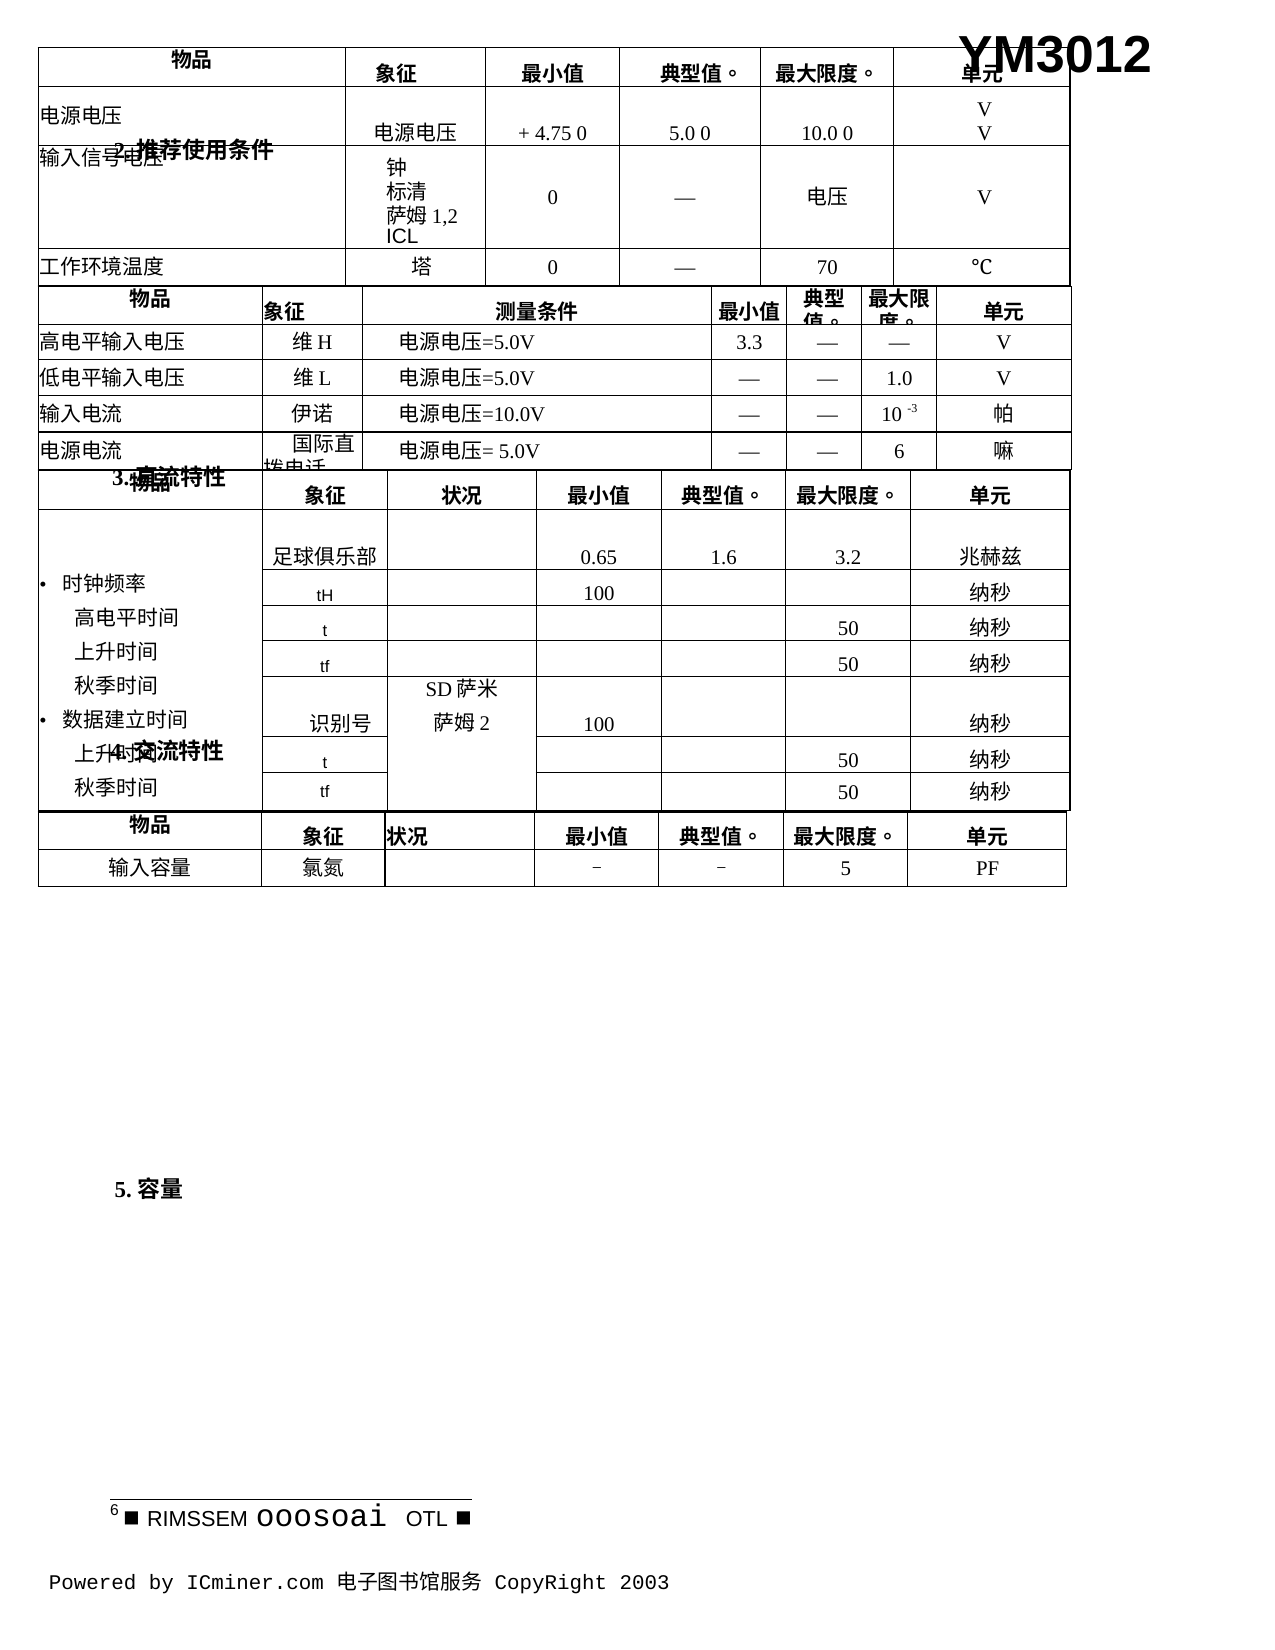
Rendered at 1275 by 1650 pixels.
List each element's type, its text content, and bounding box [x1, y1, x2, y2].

table_header 象征 [346, 48, 485, 86]
table_cell [662, 737, 785, 772]
table_header 最大限度。 [761, 48, 893, 86]
table_cell 电源电压=5.0V [363, 360, 711, 395]
table_cell SD萨米 萨姆2 [388, 677, 536, 810]
table_cell 纳秒 [911, 606, 1069, 640]
table_header 最小值 [486, 48, 619, 86]
table_cell 电源电流 [39, 433, 262, 469]
text 4. 交流特性 [110, 738, 225, 764]
table_header 物品 [39, 287, 262, 324]
table_cell — [620, 146, 760, 248]
text Powered by ICminer.com 电子图书馆服务 CopyRight 2003 [48, 1572, 669, 1596]
table_cell 6 [862, 433, 936, 469]
table_cell [662, 570, 785, 604]
table_cell tH [263, 570, 387, 604]
table_cell 纳秒 [911, 773, 1069, 810]
table_cell 50 [786, 737, 910, 772]
table_cell tf [263, 641, 387, 676]
table_cell V [937, 360, 1071, 395]
table_cell 国际直拨电话 [263, 433, 362, 469]
table_cell — [712, 433, 786, 469]
table_cell — [787, 325, 861, 359]
table_cell t [263, 606, 387, 640]
text 5. 容量 [114, 1176, 183, 1202]
table_cell 10 -3 [862, 396, 936, 431]
table_header 最大限度。 [862, 287, 936, 324]
table_header 单元 [894, 48, 1069, 86]
table_cell [388, 510, 536, 569]
table_cell [386, 850, 534, 886]
table_header 最小值 [535, 813, 658, 849]
table_cell 50 [786, 641, 910, 676]
table_cell 0.65 [537, 510, 661, 569]
table_cell [537, 773, 661, 810]
table_cell 电压 [761, 146, 893, 248]
table_cell 纳秒 [911, 641, 1069, 676]
table_cell 10.0 0 [761, 87, 893, 145]
table_cell 1.0 [862, 360, 936, 395]
table_header 物品 [39, 813, 261, 849]
table_cell [537, 606, 661, 640]
table_header 物品 [39, 48, 345, 86]
table_cell 维L [263, 360, 362, 395]
table_header 物品 [39, 471, 262, 508]
table_cell 5.0 0 [620, 87, 760, 145]
table_cell 纳秒 [911, 677, 1069, 736]
table_header 典型值。 [659, 813, 783, 849]
table_cell [786, 570, 910, 604]
table_cell V [894, 146, 1069, 248]
text 2. 推荐使用条件 [113, 137, 274, 164]
table_header 测量条件 [363, 287, 711, 324]
table_cell V [937, 325, 1071, 359]
table_cell — [659, 850, 783, 886]
table_cell 电源电压 [346, 87, 485, 145]
table_header 状况 [388, 471, 536, 508]
table_cell — [862, 325, 936, 359]
table_cell tf [263, 773, 387, 810]
table_cell 3.3 [712, 325, 786, 359]
table_header 单元 [908, 813, 1066, 849]
table_cell [662, 773, 785, 810]
table_cell 电源电压= 5.0V [363, 433, 711, 469]
table_cell PF [908, 850, 1066, 886]
table_header 典型值。 [620, 48, 760, 86]
text YM3012 [940, 24, 1151, 84]
table_cell V V [894, 87, 1069, 145]
table_cell 时钟频率 高电平时间 上升时间 秋季时间 数据建立时间 上升时间 秋季时间 [39, 510, 262, 810]
table_cell [388, 606, 536, 640]
table_cell 输入容量 [39, 850, 261, 886]
table_cell 纳秒 [911, 570, 1069, 604]
table_cell 100 [537, 570, 661, 604]
table_cell [537, 641, 661, 676]
table_header 最小值 [712, 287, 786, 324]
table_cell 嘛 [937, 433, 1071, 469]
table_cell 输入电流 [39, 396, 262, 431]
table_cell [388, 570, 536, 604]
table_cell [786, 677, 910, 736]
table_cell 0 [486, 249, 619, 285]
table_cell 5 [784, 850, 907, 886]
table_cell [537, 737, 661, 772]
table_header 典型值。 [662, 471, 785, 508]
table_cell — [787, 360, 861, 395]
table_cell 70 [761, 249, 893, 285]
table_header 象征 [262, 813, 384, 849]
table_cell 低电平输入电压 [39, 360, 262, 395]
table_cell 1.6 [662, 510, 785, 569]
table_cell 塔 [346, 249, 485, 285]
table_cell ℃ [894, 249, 1069, 285]
table_cell 纳秒 [911, 737, 1069, 772]
table_header 象征 [263, 471, 387, 508]
table_header 象征 [263, 287, 362, 324]
table_cell [662, 677, 785, 736]
table_header 单元 [937, 287, 1071, 324]
table_cell 电源电压 [39, 87, 345, 145]
table_cell [662, 641, 785, 676]
table_cell 工作环境温度 [39, 249, 345, 285]
table_cell — [787, 396, 861, 431]
table_header 典型值。 [787, 287, 861, 324]
text 3. 直流特性 [112, 464, 227, 490]
table_cell 输入信号电压 [39, 146, 345, 248]
table_cell — [787, 433, 861, 469]
table_cell 0 [486, 146, 619, 248]
table_cell — [620, 249, 760, 285]
table_header 最大限度。 [786, 471, 910, 508]
table_cell 100 [537, 677, 661, 736]
table_cell — [712, 360, 786, 395]
text 6 ■ rimssem ooosoai otl ■ [110, 1500, 472, 1536]
table_cell 50 [786, 606, 910, 640]
table_cell [662, 606, 785, 640]
table_cell 3.2 [786, 510, 910, 569]
table_cell 识别号 [263, 677, 387, 736]
table_cell 维H [263, 325, 362, 359]
table_cell 高电平输入电压 [39, 325, 262, 359]
table_cell [388, 641, 536, 676]
table_cell 电源电压=5.0V [363, 325, 711, 359]
table_cell 50 [786, 773, 910, 810]
table_cell 氯氮 [262, 850, 384, 886]
table_cell 电源电压=10.0V [363, 396, 711, 431]
table_cell t [263, 737, 387, 772]
table_cell 兆赫兹 [911, 510, 1069, 569]
table_cell 帕 [937, 396, 1071, 431]
table_header 单元 [911, 471, 1069, 508]
table_cell 伊诺 [263, 396, 362, 431]
table_cell 钟 标清 萨姆1,2 ICL [346, 146, 485, 248]
table_header 最大限度。 [784, 813, 907, 849]
table_cell + 4.75 0 [486, 87, 619, 145]
table_header 最小值 [537, 471, 661, 508]
table_cell — [535, 850, 658, 886]
table_cell — [712, 396, 786, 431]
table_header 状况 [386, 813, 534, 849]
table_cell 足球俱乐部 [263, 510, 387, 569]
